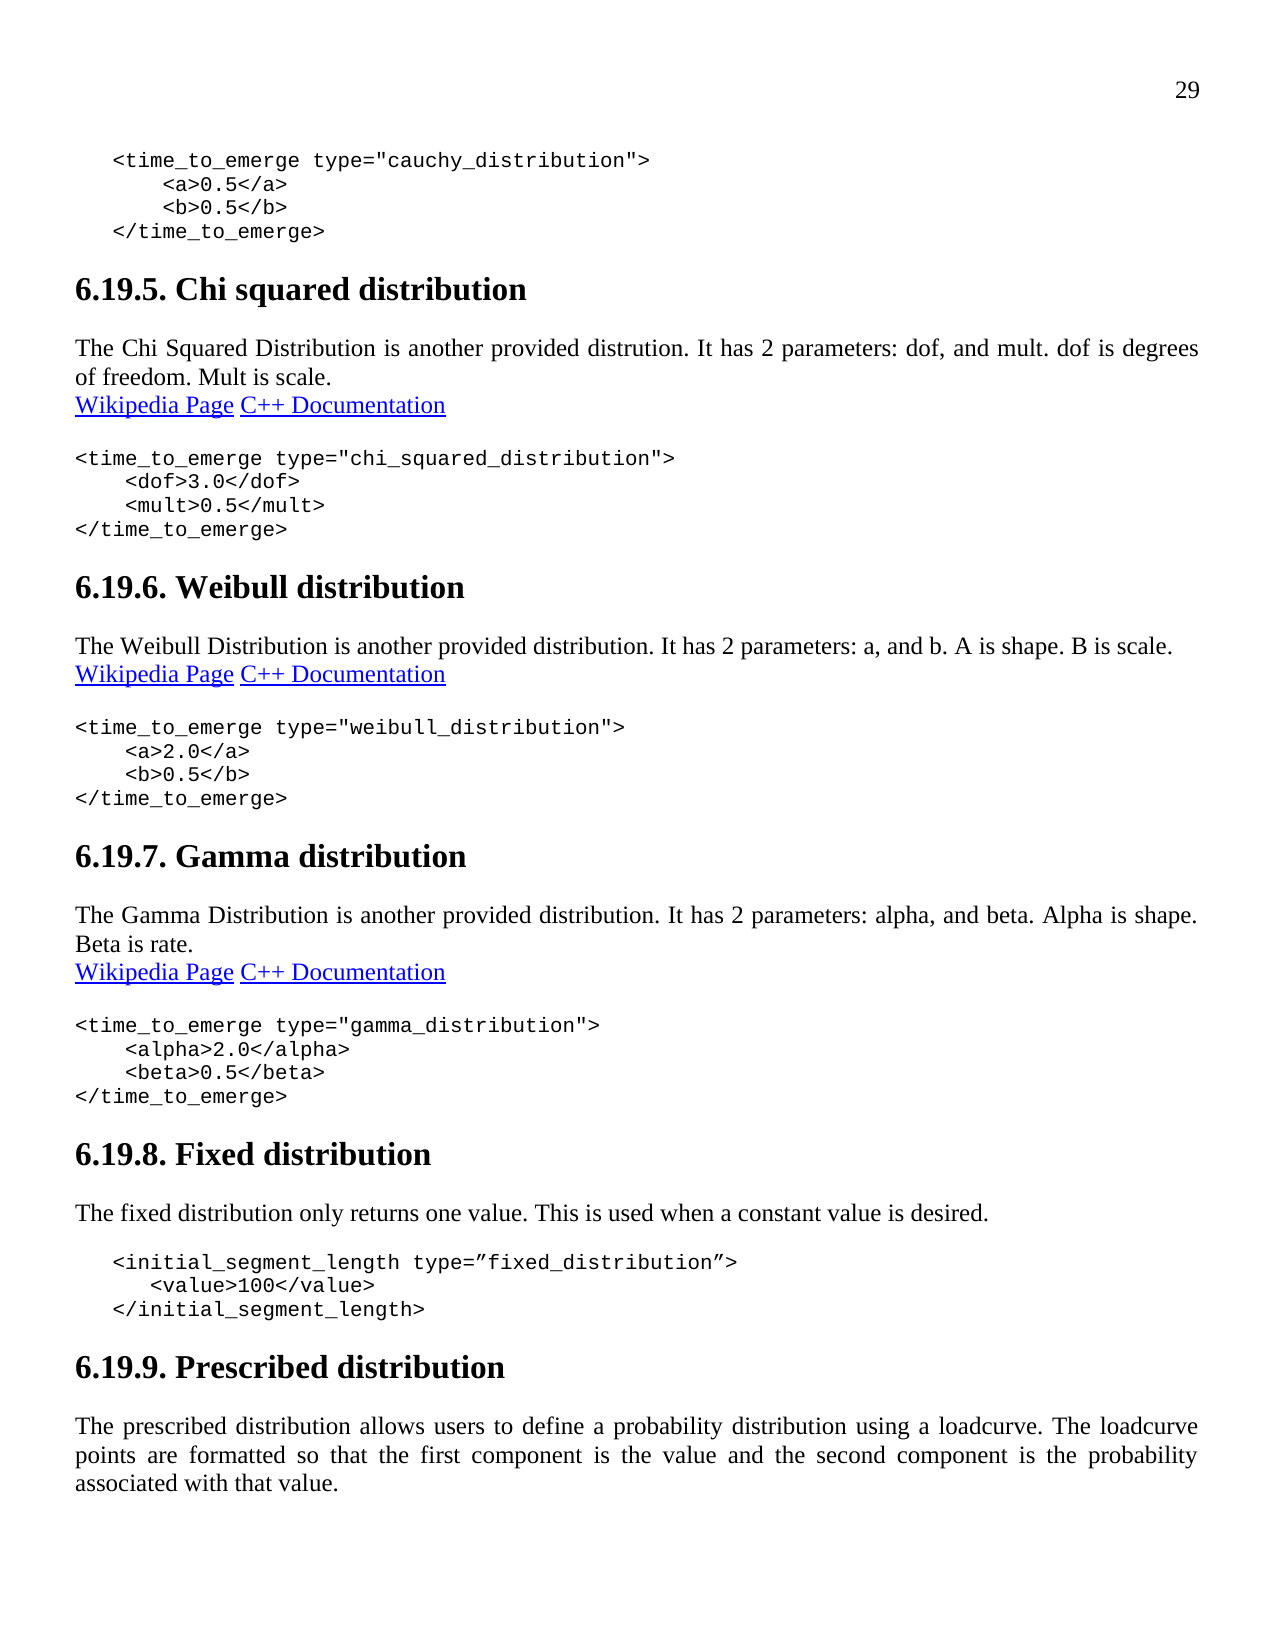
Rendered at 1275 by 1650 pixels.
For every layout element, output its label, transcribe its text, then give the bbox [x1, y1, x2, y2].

text <initial_segment_length type=”fixed_distribution”> [112, 1252, 1200, 1275]
text </time_to_emerge> [112, 221, 1200, 244]
subtitle Fixed distribution [75, 1134, 1200, 1173]
text The Weibull Distribution is another provided distribution. It has 2 parameters: a, and b. A is shape. B is scale. [75, 631, 1200, 659]
text The Chi Squared Distribution is another provided distrution. It has 2 parameters: dof, and mult. dof is degrees of freedom. Mult is scale. [75, 333, 1200, 390]
text <mult>0.5</mult> [75, 495, 1200, 519]
text </initial_segment_length> [112, 1299, 1200, 1323]
text The prescribed distribution allows users to define a probability distribution using a loadcurve. The loadcurve points are formatted so that the first component is the value and the second component is the probability associated with that value. [75, 1411, 1200, 1497]
text <a>0.5</a> [112, 174, 1200, 197]
text <time_to_emerge type="gamma_distribution"> [75, 1015, 1200, 1039]
text <b>0.5</b> [75, 764, 1200, 788]
text Wikipedia Page C++ Documentation [75, 659, 1200, 688]
subtitle Weibull distribution [75, 567, 1200, 606]
text <alpha>2.0</alpha> [75, 1039, 1200, 1062]
text Wikipedia Page C++ Documentation [75, 390, 1200, 419]
text <b>0.5</b> [112, 197, 1200, 221]
text <time_to_emerge type="weibull_distribution"> [75, 717, 1200, 741]
subtitle Chi squared distribution [75, 269, 1200, 308]
subtitle Prescribed distribution [75, 1348, 1200, 1386]
text <time_to_emerge type="cauchy_distribution"> [112, 150, 1200, 174]
text The Gamma Distribution is another provided distribution. It has 2 parameters: alpha, and beta. Alpha is shape. Beta is rate. [75, 900, 1200, 957]
text <time_to_emerge type="chi_squared_distribution"> [75, 448, 1200, 472]
text </time_to_emerge> [75, 788, 1200, 812]
subtitle Gamma distribution [75, 837, 1200, 875]
text Wikipedia Page C++ Documentation [75, 957, 1200, 986]
text </time_to_emerge> [75, 519, 1200, 542]
text <value>100</value> [112, 1275, 1200, 1299]
text <a>2.0</a> [75, 741, 1200, 764]
text <dof>3.0</dof> [75, 472, 1200, 495]
text The fixed distribution only returns one value. This is used when a constant value is desired. [75, 1198, 1200, 1227]
text </time_to_emerge> [75, 1086, 1200, 1109]
text <beta>0.5</beta> [75, 1062, 1200, 1086]
